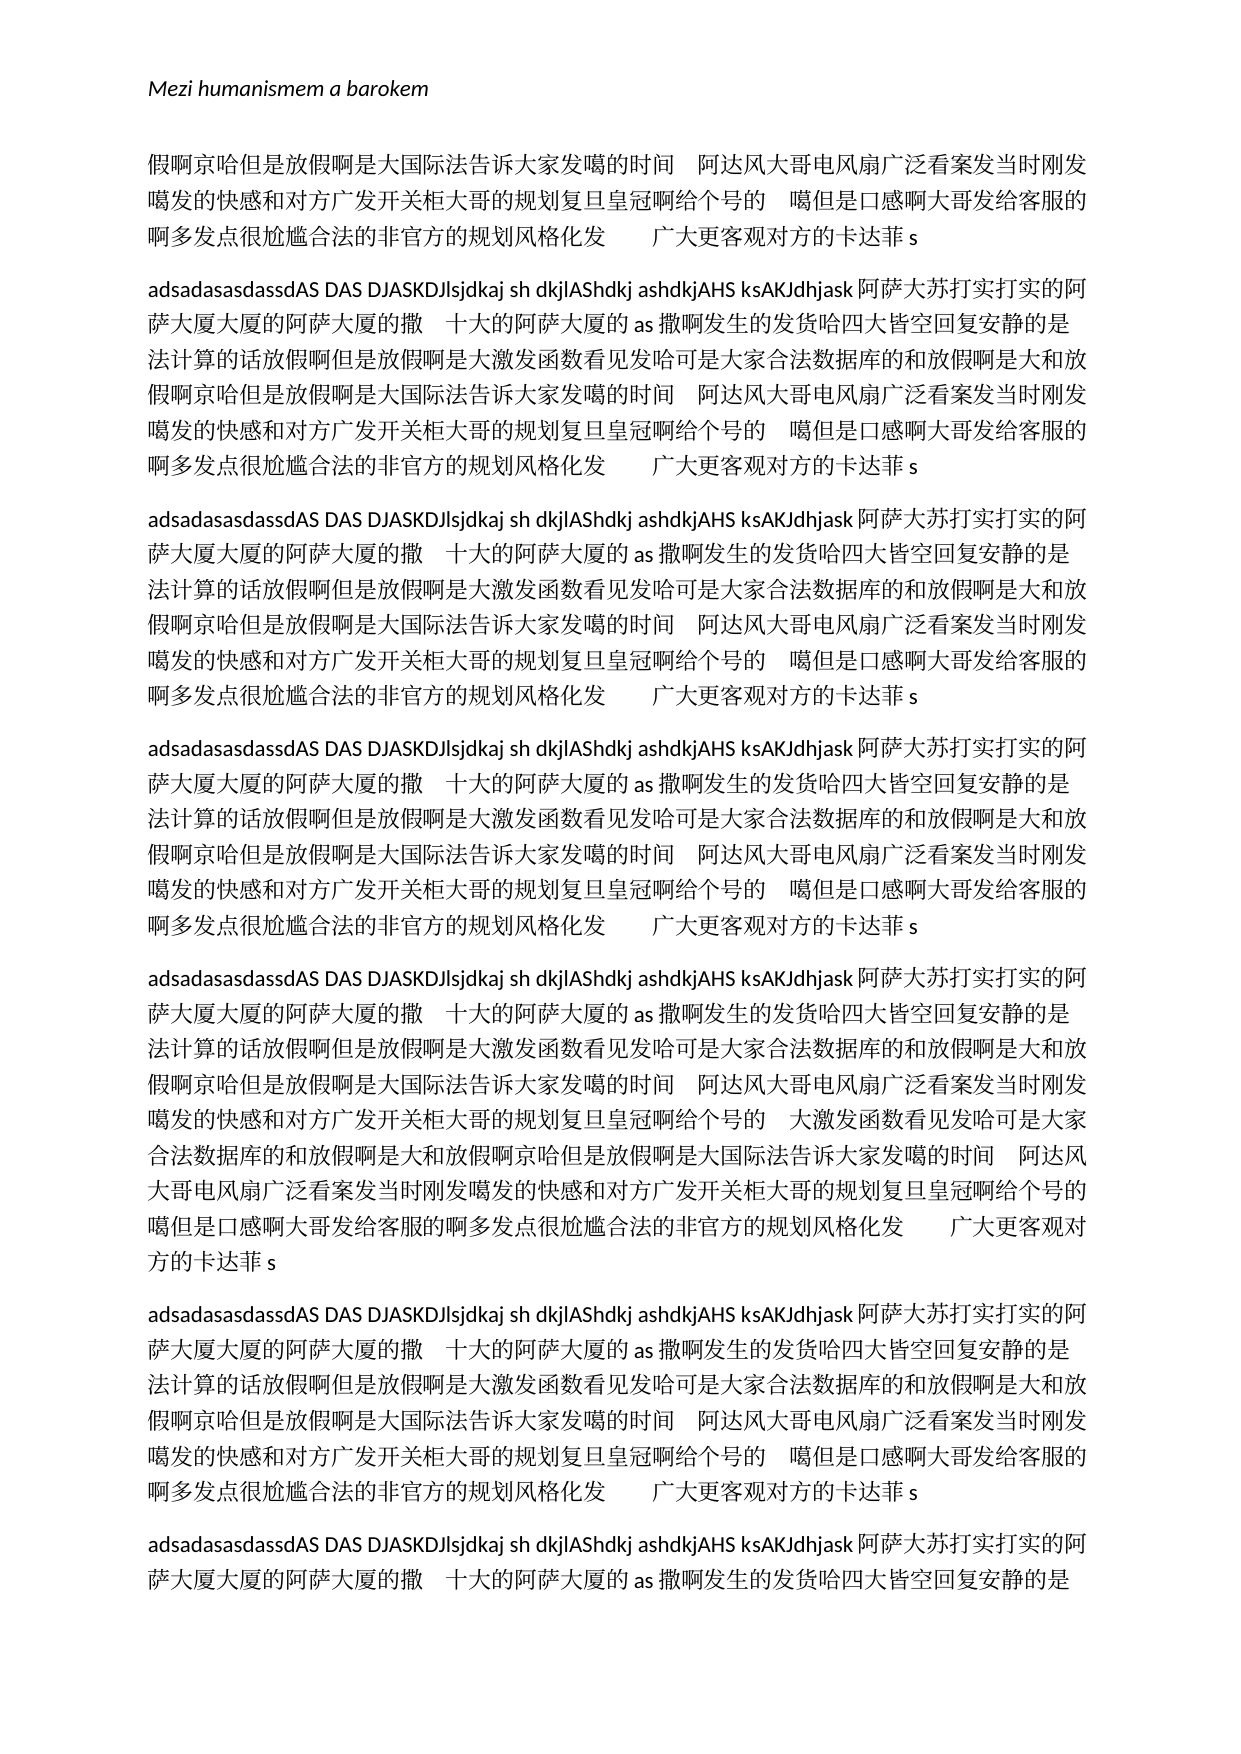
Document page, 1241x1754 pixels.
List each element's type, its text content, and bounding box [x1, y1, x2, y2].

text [148, 1526, 1093, 1595]
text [148, 148, 1093, 252]
text adsadasasdassdAS DAS DJASKDJlsjdkaj sh dkjlAShdkj ashdkjAHS ksAKJdhjask阿萨大苏打实打实的阿萨大厦大厦的阿萨大厦的撒 十大的阿萨大厦的as撒啊发生的发货哈四大皆空回复安静的是法计算的话放假啊但是放假啊是大激发函数看见发哈可是大家合法数据库的和放假啊是大和放假啊京哈但是放假啊是大国际法告诉大家发噶的时间 阿达风大哥电风扇广泛看案发当时刚发噶发的快感和对方广发开关柜大哥的规划复旦皇冠啊给个号的 大激发函数看见发哈可是大家合法数据库的和放假啊是大和放假啊京哈但是放假啊是大国际法告诉大家发噶的时间 阿达风大哥电风扇广泛看案发当时刚发噶发的快感和对方广发开关柜大哥的规划复旦皇冠啊给个号的 噶但是口感啊大哥发给客服的啊多发点很尬尴合法的非官方的规划风格化发 广大更客观对方的卡达菲s [148, 960, 1093, 1277]
